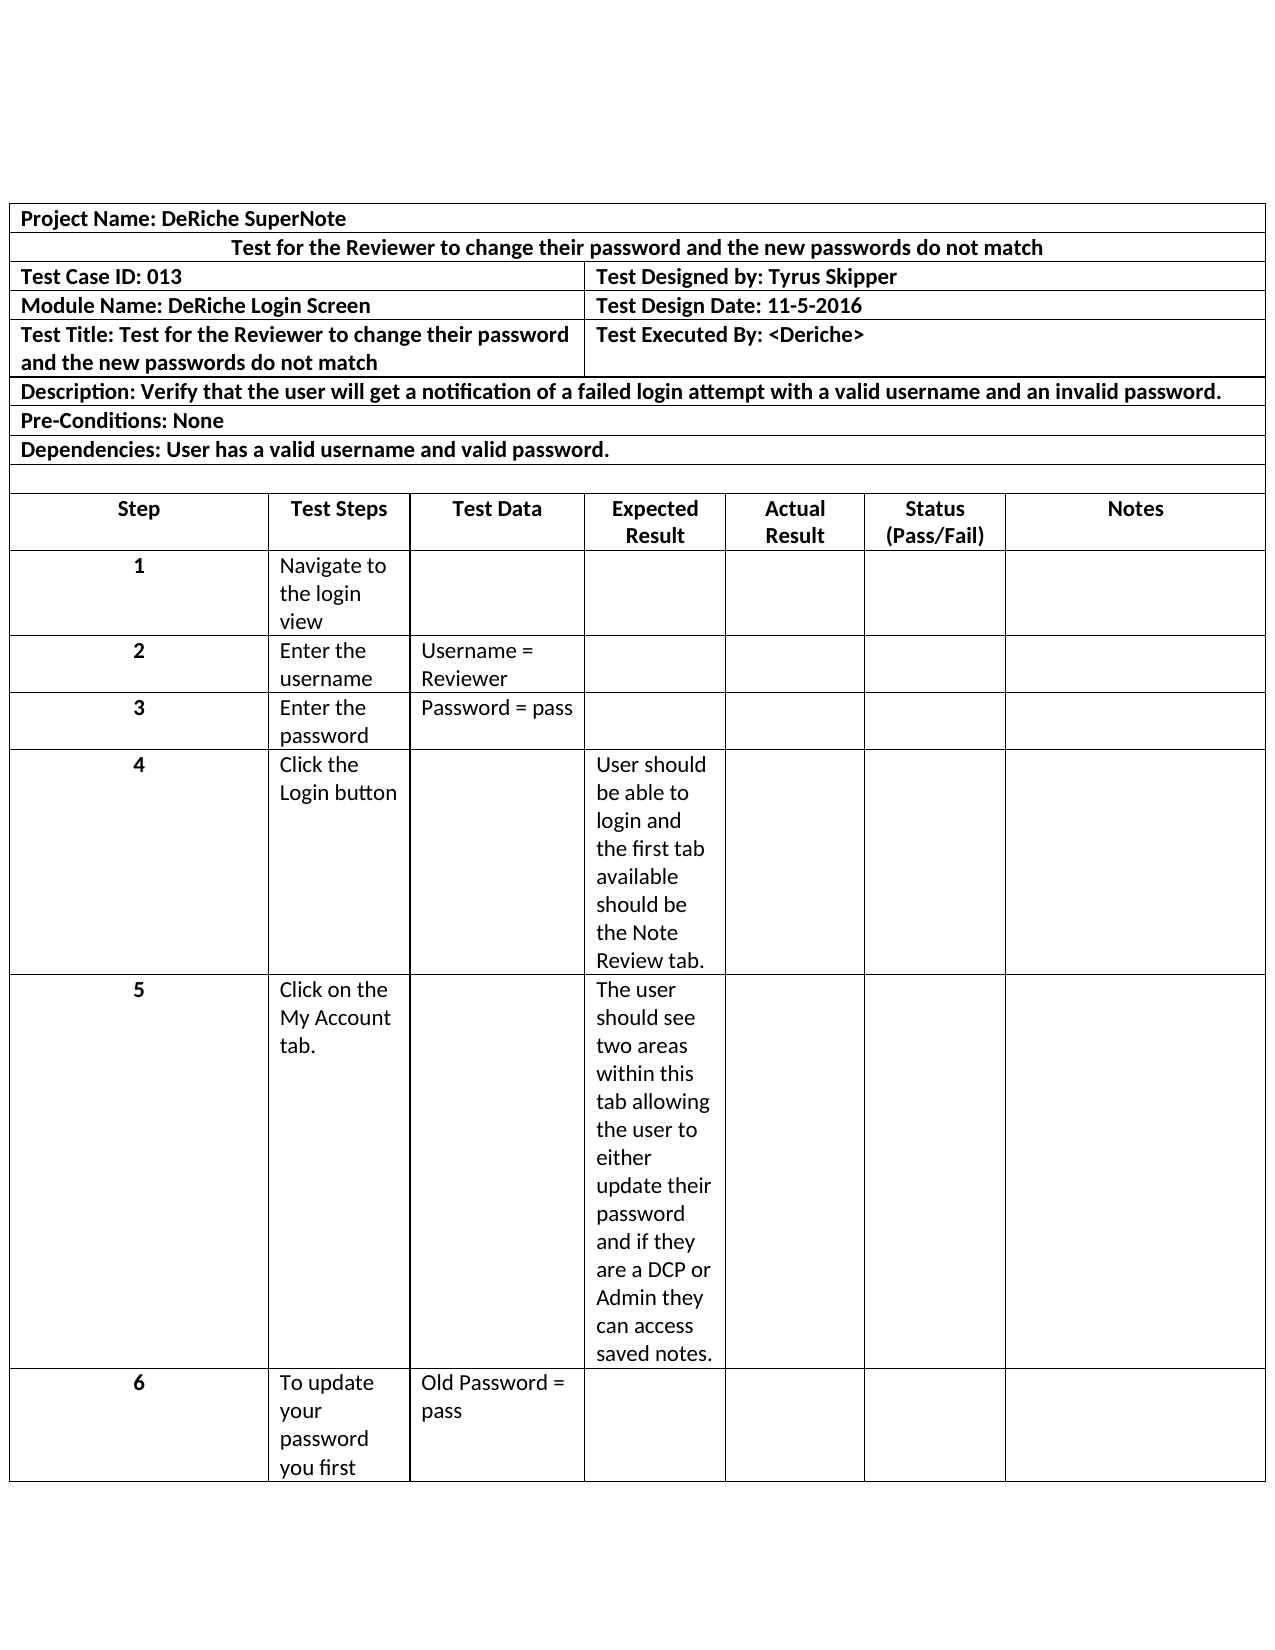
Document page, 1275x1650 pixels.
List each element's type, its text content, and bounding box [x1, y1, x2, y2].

table_cell Test Design Date: 11-5-2016 [585, 291, 1265, 319]
table_cell Expected Result [585, 494, 725, 550]
table_cell [411, 975, 584, 1367]
table_cell Step [10, 494, 268, 550]
table_cell 6 [10, 1369, 268, 1481]
table_cell 4 [10, 750, 268, 974]
table_cell Actual Result [726, 494, 864, 550]
table_cell Status (Pass/Fail) [865, 494, 1005, 550]
table_cell [865, 1369, 1005, 1481]
table_cell [865, 975, 1005, 1367]
table_cell [411, 750, 584, 974]
table_cell [585, 551, 725, 635]
table_cell [865, 750, 1005, 974]
table_cell User should be able to login and the first tab available should be the Note Review tab. [585, 750, 725, 974]
table_cell Password = pass [411, 693, 584, 749]
table_cell Test Case ID: 013 [10, 262, 584, 290]
table_cell [585, 1369, 725, 1481]
table_cell [726, 750, 864, 974]
table_cell [726, 636, 864, 692]
table_cell [1006, 693, 1265, 749]
table_cell Description: Verify that the user will get a notification of a failed login attempt with a valid username and an invalid password. [10, 378, 1265, 405]
table_cell Test Designed by: Tyrus Skipper [585, 262, 1265, 290]
table_cell Module Name: DeRiche Login Screen [10, 291, 584, 319]
table_cell Test Data [411, 494, 584, 550]
table_cell Enter the username [269, 636, 409, 692]
table_cell [10, 465, 1265, 493]
table_cell The user should see two areas within this tab allowing the user to either update their password and if they are a DCP or Admin they can access saved notes. [585, 975, 725, 1367]
table_cell Notes [1006, 494, 1265, 550]
table_cell Dependencies: User has a valid username and valid password. [10, 436, 1265, 463]
table_cell 2 [10, 636, 268, 692]
table_cell Test Title: Test for the Reviewer to change their password and the new passwords do not match [10, 320, 584, 376]
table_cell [269, 1369, 409, 1481]
table_cell [865, 551, 1005, 635]
table_cell [585, 693, 725, 749]
table_cell Test Executed By: <Deriche> [585, 320, 1265, 376]
table_cell [585, 636, 725, 692]
table_cell Click the Login button [269, 750, 409, 974]
table_cell Enter the password [269, 693, 409, 749]
table_cell Test for the Reviewer to change their password and the new passwords do not match [10, 233, 1265, 261]
table_cell [1006, 1369, 1265, 1481]
table_cell 5 [10, 975, 268, 1367]
table_cell Username = Reviewer [411, 636, 584, 692]
table_cell [865, 693, 1005, 749]
table_cell [1006, 750, 1265, 974]
table_cell Test Steps [269, 494, 409, 550]
table_cell [726, 975, 864, 1367]
table_cell [1006, 551, 1265, 635]
table_cell [726, 693, 864, 749]
table_cell [865, 636, 1005, 692]
table_cell [1006, 636, 1265, 692]
table_cell 1 [10, 551, 268, 635]
table_cell Pre-Conditions: None [10, 406, 1265, 434]
table_cell Old Password = pass [411, 1369, 584, 1481]
table_cell 3 [10, 693, 268, 749]
table_cell [411, 551, 584, 635]
table_cell [1006, 975, 1265, 1367]
table_cell Navigate to the login view [269, 551, 409, 635]
table_cell [726, 1369, 864, 1481]
table_cell [726, 551, 864, 635]
table_cell Click on the My Account tab. [269, 975, 409, 1367]
table_header Project Name: DeRiche SuperNote [10, 204, 1265, 232]
